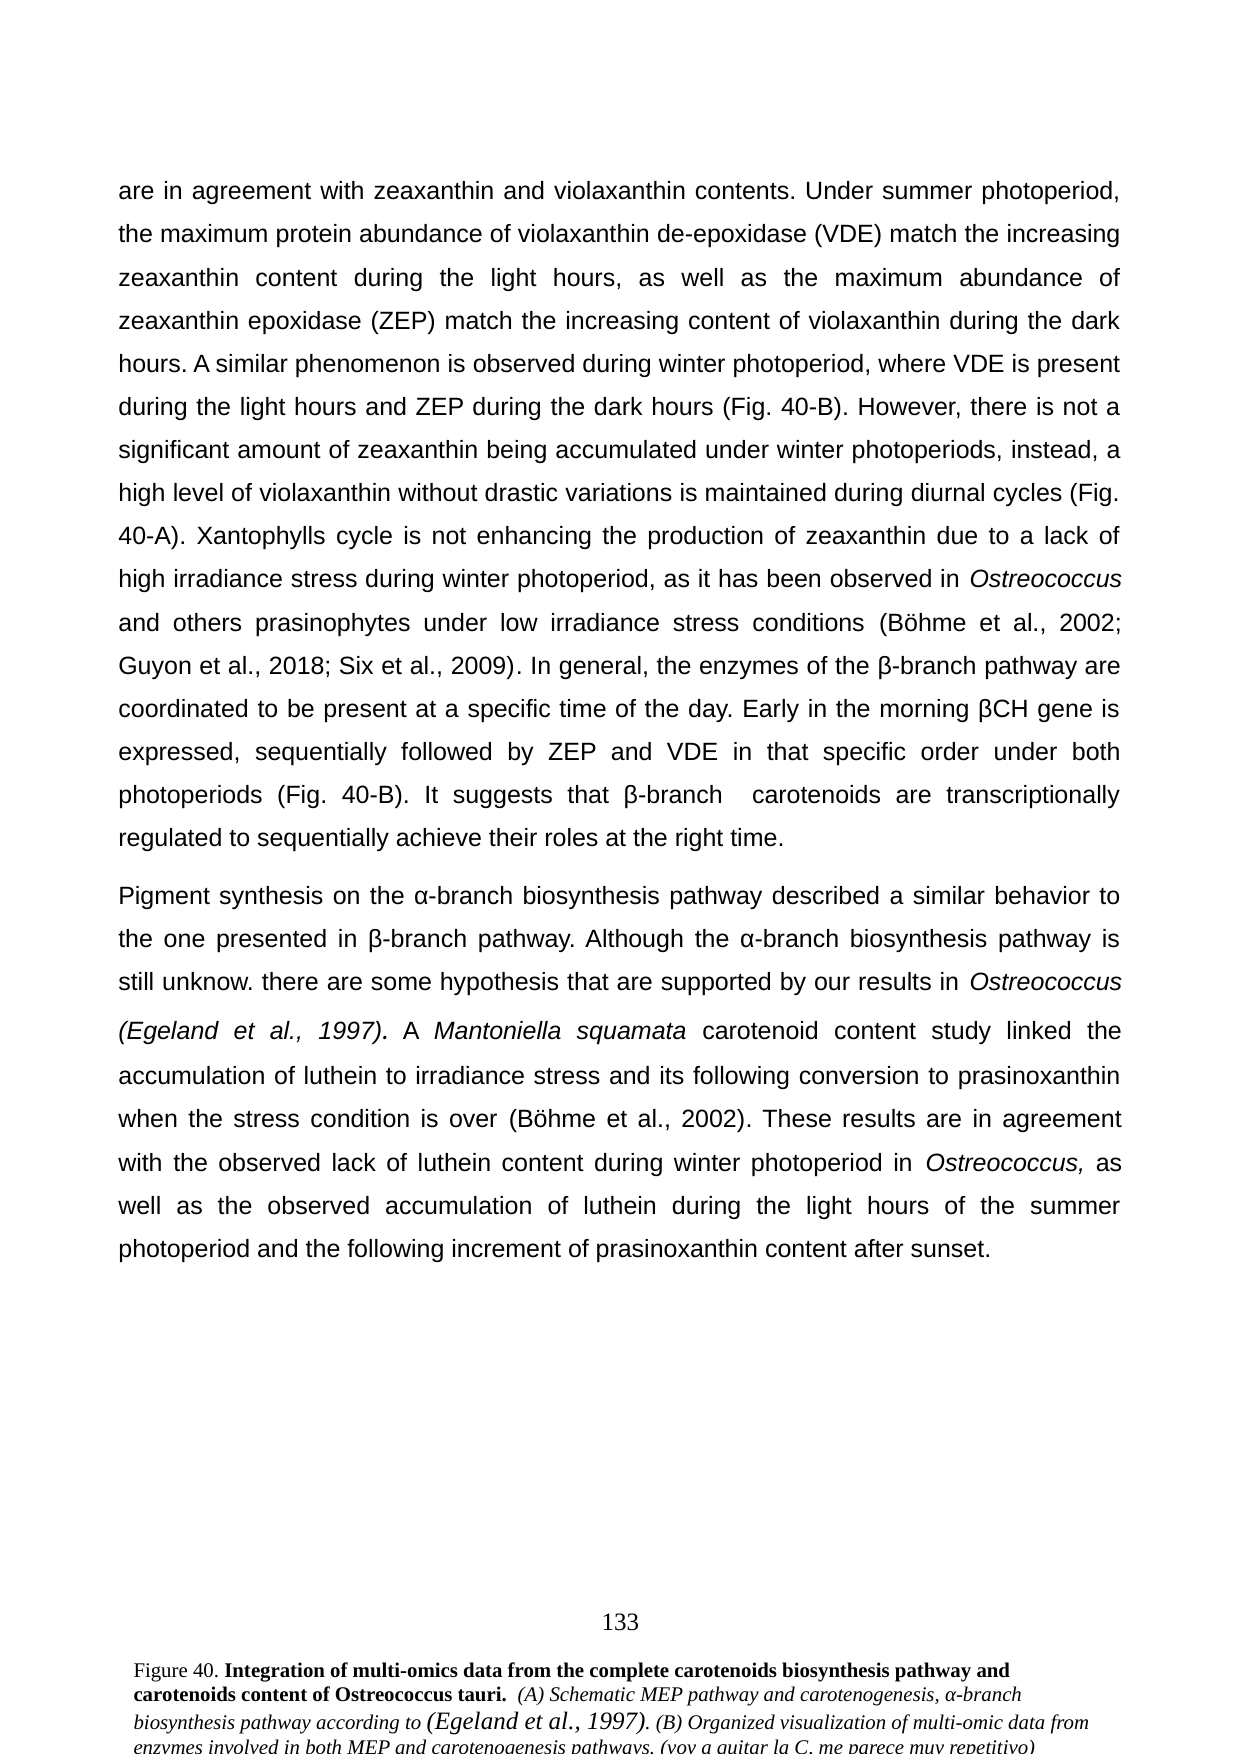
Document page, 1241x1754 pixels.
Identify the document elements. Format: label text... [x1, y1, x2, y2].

text Pigment synthesis on the α-branch biosynthesis pathway described a similar behavior to the one presented in β-branch pathway. Although the α-branch biosynthesis pathway is still unknow. there are some hypothesis that are supported by our results in Ostreococcus (Egeland et al., 1997)⁠. A Mantoniella squamata carotenoid content study linked the accumulation of luthein to irradiance stress and its following conversion to prasinoxanthin when the stress condition is over (Böhme et al., 2002)⁠. These results are in agreement with the observed lack of luthein content during winter photoperiod in Ostreococcus, as well as the observed accumulation of luthein during the light hours of the summer photoperiod and the following increment of prasinoxanthin content after sunset. [118, 881, 1122, 1263]
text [118, 176, 1122, 852]
